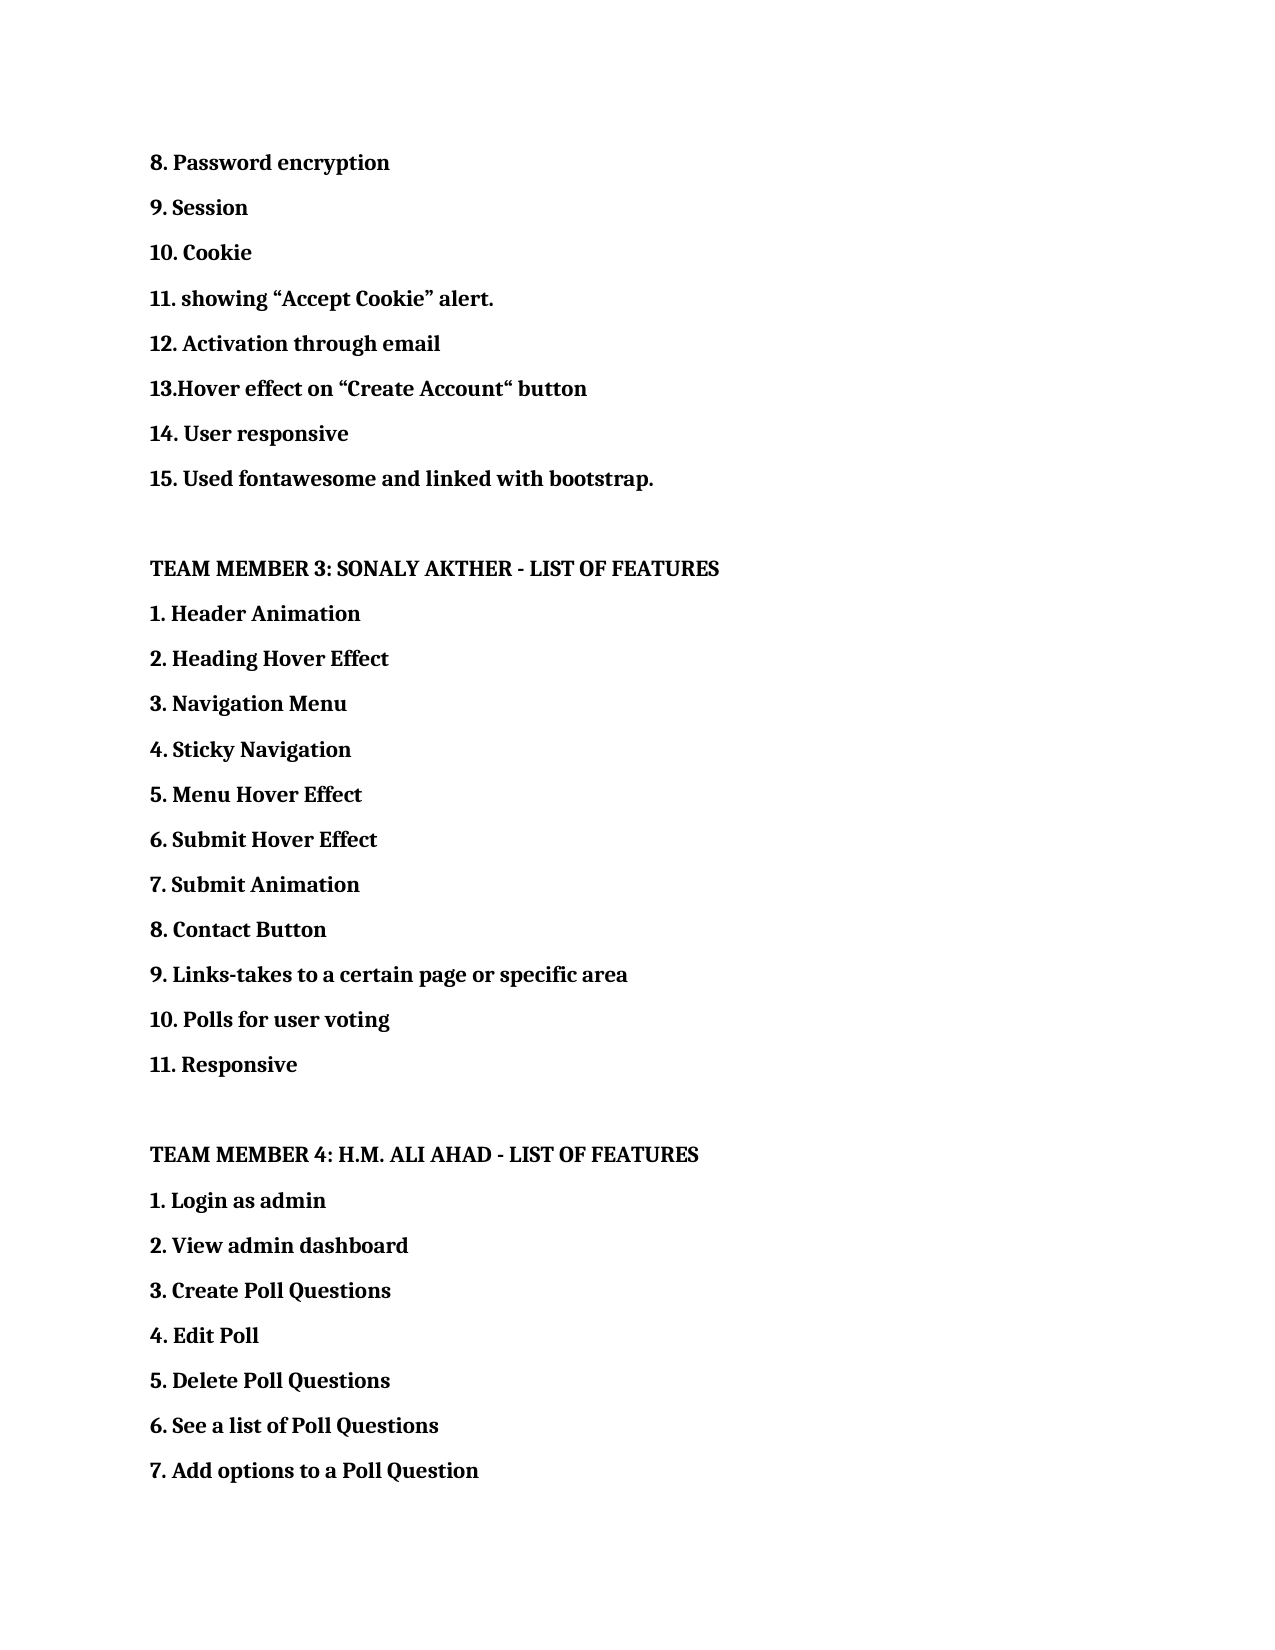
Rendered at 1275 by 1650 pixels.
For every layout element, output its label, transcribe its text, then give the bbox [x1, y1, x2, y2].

text 9. Links-takes to a certain page or specific area [150, 962, 1125, 988]
text 2. View admin dashboard [150, 1232, 1125, 1259]
text 11. Responsive [150, 1052, 1125, 1078]
text 3. Navigation Menu [150, 691, 1125, 718]
text 1. Login as admin [150, 1187, 1125, 1214]
text 15. Used fontawesome and linked with bootstrap. [150, 466, 1125, 492]
text 9. Session [150, 195, 1125, 221]
text 3. Create Poll Questions [150, 1278, 1125, 1304]
text 10. Cookie [150, 240, 1125, 267]
text 11. showing “Accept Cookie” alert. [150, 285, 1125, 312]
text TEAM MEMBER 3: SONALY AKTHER - LIST OF FEATURES [150, 556, 1125, 582]
text 4. Edit Poll [150, 1323, 1125, 1349]
text 7. Add options to a Poll Question [150, 1458, 1125, 1484]
text 8. Contact Button [150, 917, 1125, 943]
text 7. Submit Animation [150, 872, 1125, 898]
text 2. Heading Hover Effect [150, 646, 1125, 672]
text 5. Delete Poll Questions [150, 1368, 1125, 1394]
text 4. Sticky Navigation [150, 736, 1125, 763]
text 8. Password encryption [150, 150, 1125, 176]
text 13.Hover effect on “Create Account“ button [150, 376, 1125, 402]
text 1. Header Animation [150, 601, 1125, 627]
text 6. See a list of Poll Questions [150, 1413, 1125, 1439]
text 12. Activation through email [150, 330, 1125, 357]
text 6. Submit Hover Effect [150, 827, 1125, 853]
text 10. Polls for user voting [150, 1007, 1125, 1033]
text 5. Menu Hover Effect [150, 781, 1125, 808]
text TEAM MEMBER 4: H.M. ALI AHAD - LIST OF FEATURES [150, 1142, 1125, 1169]
text 14. User responsive [150, 421, 1125, 447]
